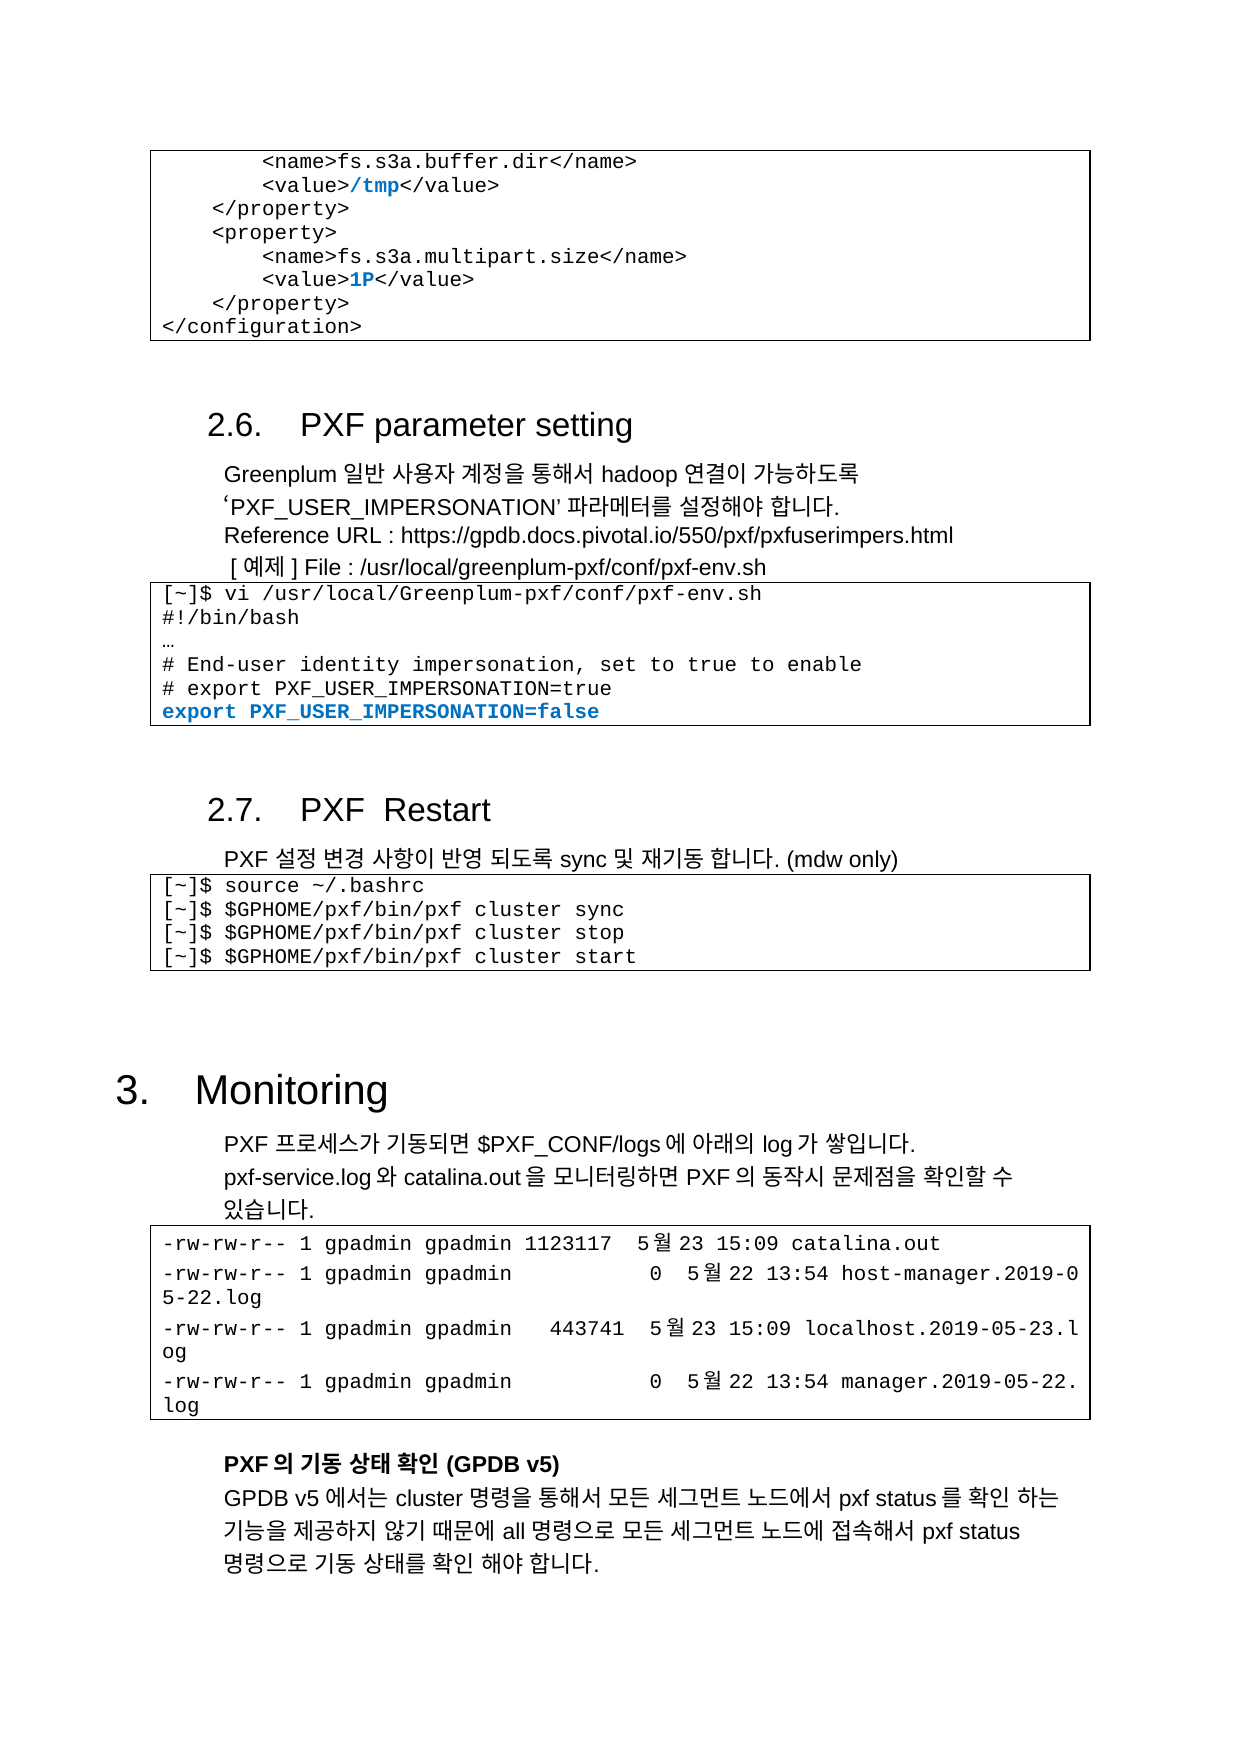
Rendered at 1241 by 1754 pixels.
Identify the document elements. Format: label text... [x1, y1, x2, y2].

text Greenplum 일반 사용자 계정을 통해서 hadoop 연결이 가능하도록 ‘PXF_USER_IMPERSONATION’ 파라메터를 설정해야 합니다. [224, 456, 1090, 522]
table_header -rw-rw-r-- 1 gpadmin gpadmin 1123117 5월 23 15:09 catalina.out -rw-rw-r-- 1 gpadmin gpadmin 0 5월 22 13:54 host-manager.2019-05-22.log -rw-rw-r-- 1 gpadmin gpadmin 443741 5월 23 15:09 localhost.2019-05-23.log -rw-rw-r-- 1 gpadmin gpadmin 0 5월 22 13:54 manager.2019-05-22.log [151, 1226, 1089, 1419]
text PXF의 기동 상태 확인 (GPDB v5) [224, 1446, 1090, 1479]
subtitle PXF Restart [262, 790, 1090, 828]
text Reference URL : https://gpdb.docs.pivotal.io/550/pxf/pxfuserimpers.html [224, 522, 1090, 549]
text [ 예제 ] File : /usr/local/greenplum-pxf/conf/pxf-env.sh [224, 549, 1090, 582]
subtitle Monitoring [150, 1065, 1090, 1113]
text PXF 프로세스가 기동되면 $PXF_CONF/logs에 아래의 log가 쌓입니다. [224, 1126, 1090, 1159]
text pxf-service.log와 catalina.out을 모니터링하면 PXF의 동작시 문제점을 확인할 수 있습니다. [224, 1159, 1090, 1225]
text GPDB v5 에서는 cluster 명령을 통해서 모든 세그먼트 노드에서 pxf status를 확인 하는 기능을 제공하지 않기 때문에 all 명령으로 모든 세그먼트 노드에 접속해서 pxf status 명령으로 기동 상태를 확인 해야 합니다. [224, 1479, 1090, 1579]
table_header [~]$ source ~/.bashrc [~]$ $GPHOME/pxf/bin/pxf cluster sync [~]$ $GPHOME/pxf/bin/pxf cluster stop [~]$ $GPHOME/pxf/bin/pxf cluster start [151, 875, 1089, 970]
subtitle PXF parameter setting [262, 405, 1090, 443]
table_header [151, 151, 1089, 340]
table_header [~]$ vi /usr/local/Greenplum-pxf/conf/pxf-env.sh #!/bin/bash … # End-user identity impersonation, set to true to enable # export PXF_USER_IMPERSONATION=true export PXF_USER_IMPERSONATION=false [151, 583, 1089, 725]
text PXF 설정 변경 사항이 반영 되도록 sync 및 재기동 합니다. (mdw only) [224, 841, 1090, 874]
